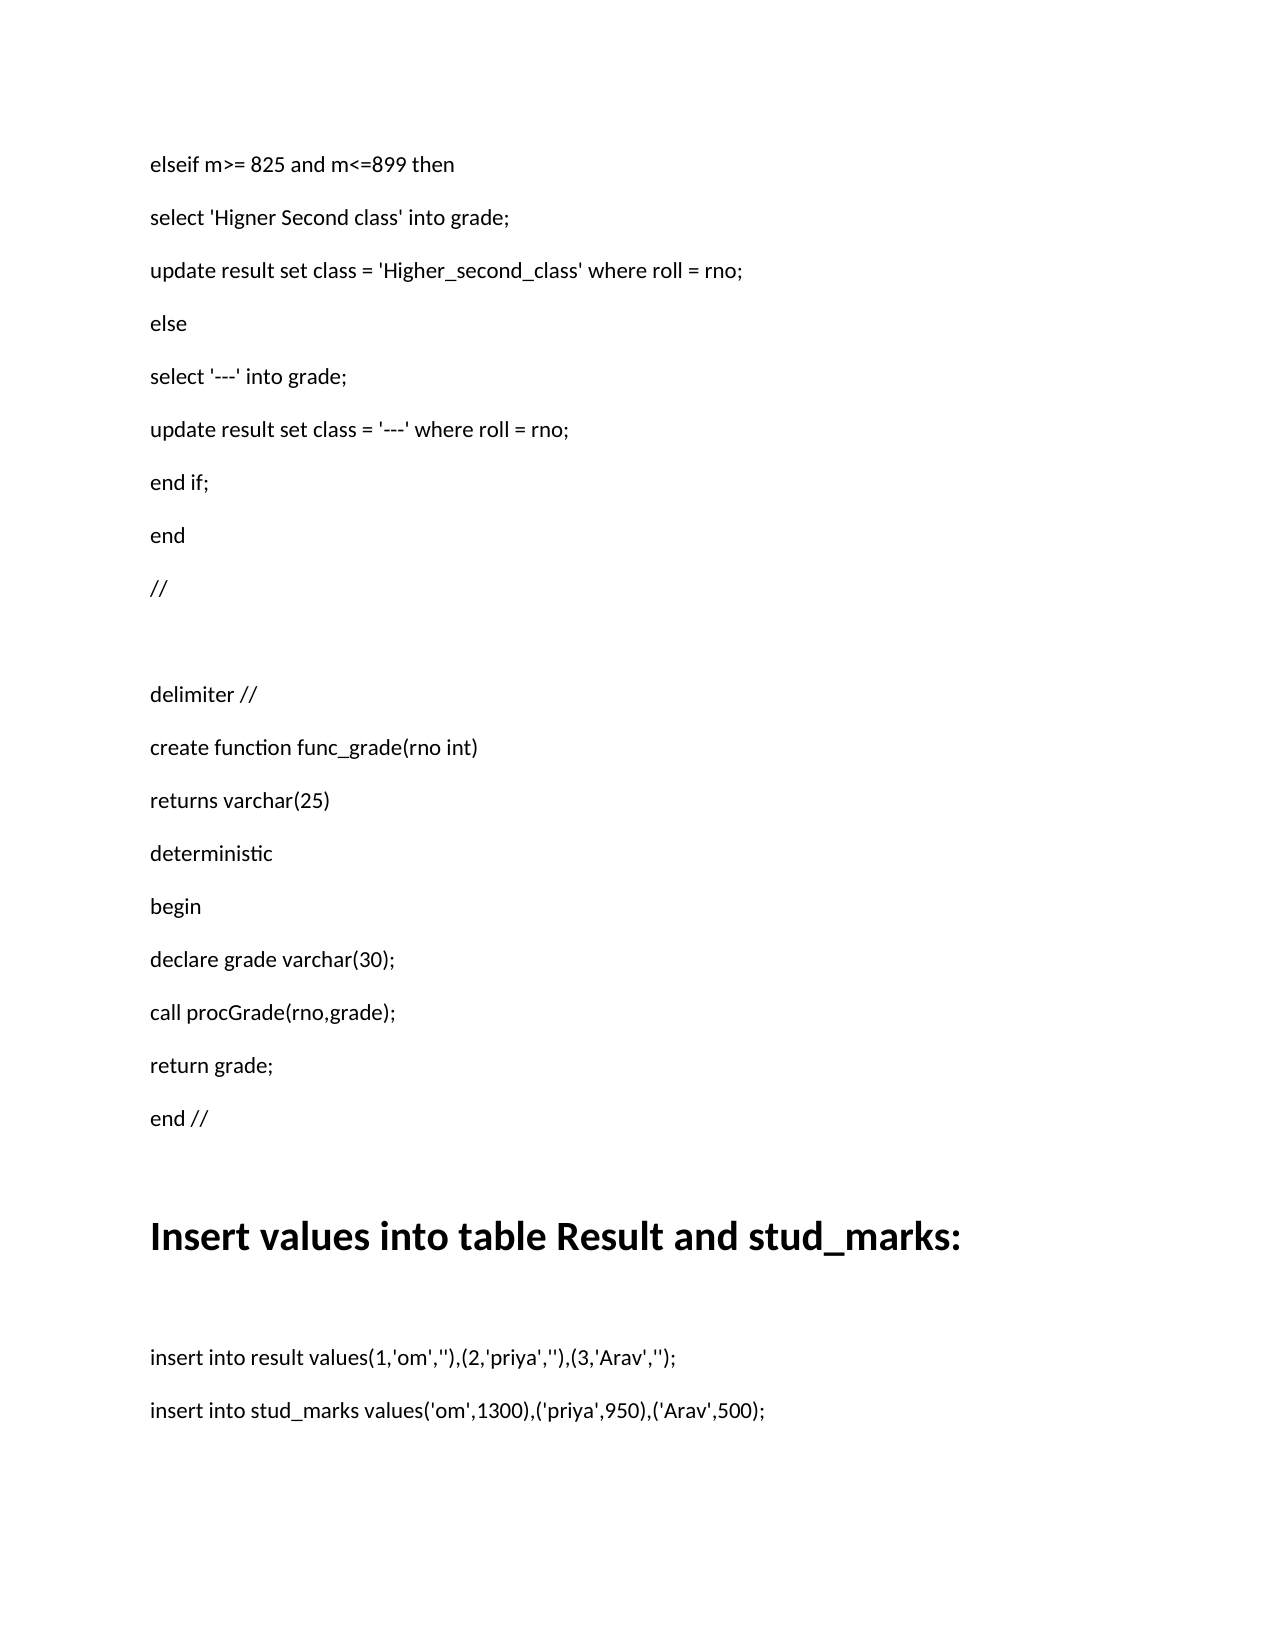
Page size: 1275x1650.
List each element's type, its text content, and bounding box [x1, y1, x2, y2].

text update result set class = 'Higher_second_class' where roll = rno; [150, 256, 1125, 284]
text begin [150, 892, 1125, 920]
text else [150, 309, 1125, 337]
text call procGrade(rno,grade); [150, 998, 1125, 1026]
text end if; [150, 468, 1125, 496]
text select '---' into grade; [150, 362, 1125, 390]
text end [150, 521, 1125, 549]
text end // [150, 1104, 1125, 1132]
text declare grade varchar(30); [150, 945, 1125, 973]
text Insert values into table Result and stud_marks: [150, 1210, 1125, 1261]
text returns varchar(25) [150, 786, 1125, 814]
text deterministic [150, 839, 1125, 867]
text create function func_grade(rno int) [150, 733, 1125, 761]
text return grade; [150, 1051, 1125, 1079]
text select 'Higner Second class' into grade; [150, 203, 1125, 231]
text delimiter // [150, 680, 1125, 708]
text // [150, 574, 1125, 602]
text insert into stud_marks values('om',1300),('priya',950),('Arav',500); [150, 1396, 1125, 1424]
text insert into result values(1,'om',''),(2,'priya',''),(3,'Arav',''); [150, 1343, 1125, 1371]
text update result set class = '---' where roll = rno; [150, 415, 1125, 443]
text elseif m>= 825 and m<=899 then [150, 150, 1125, 178]
